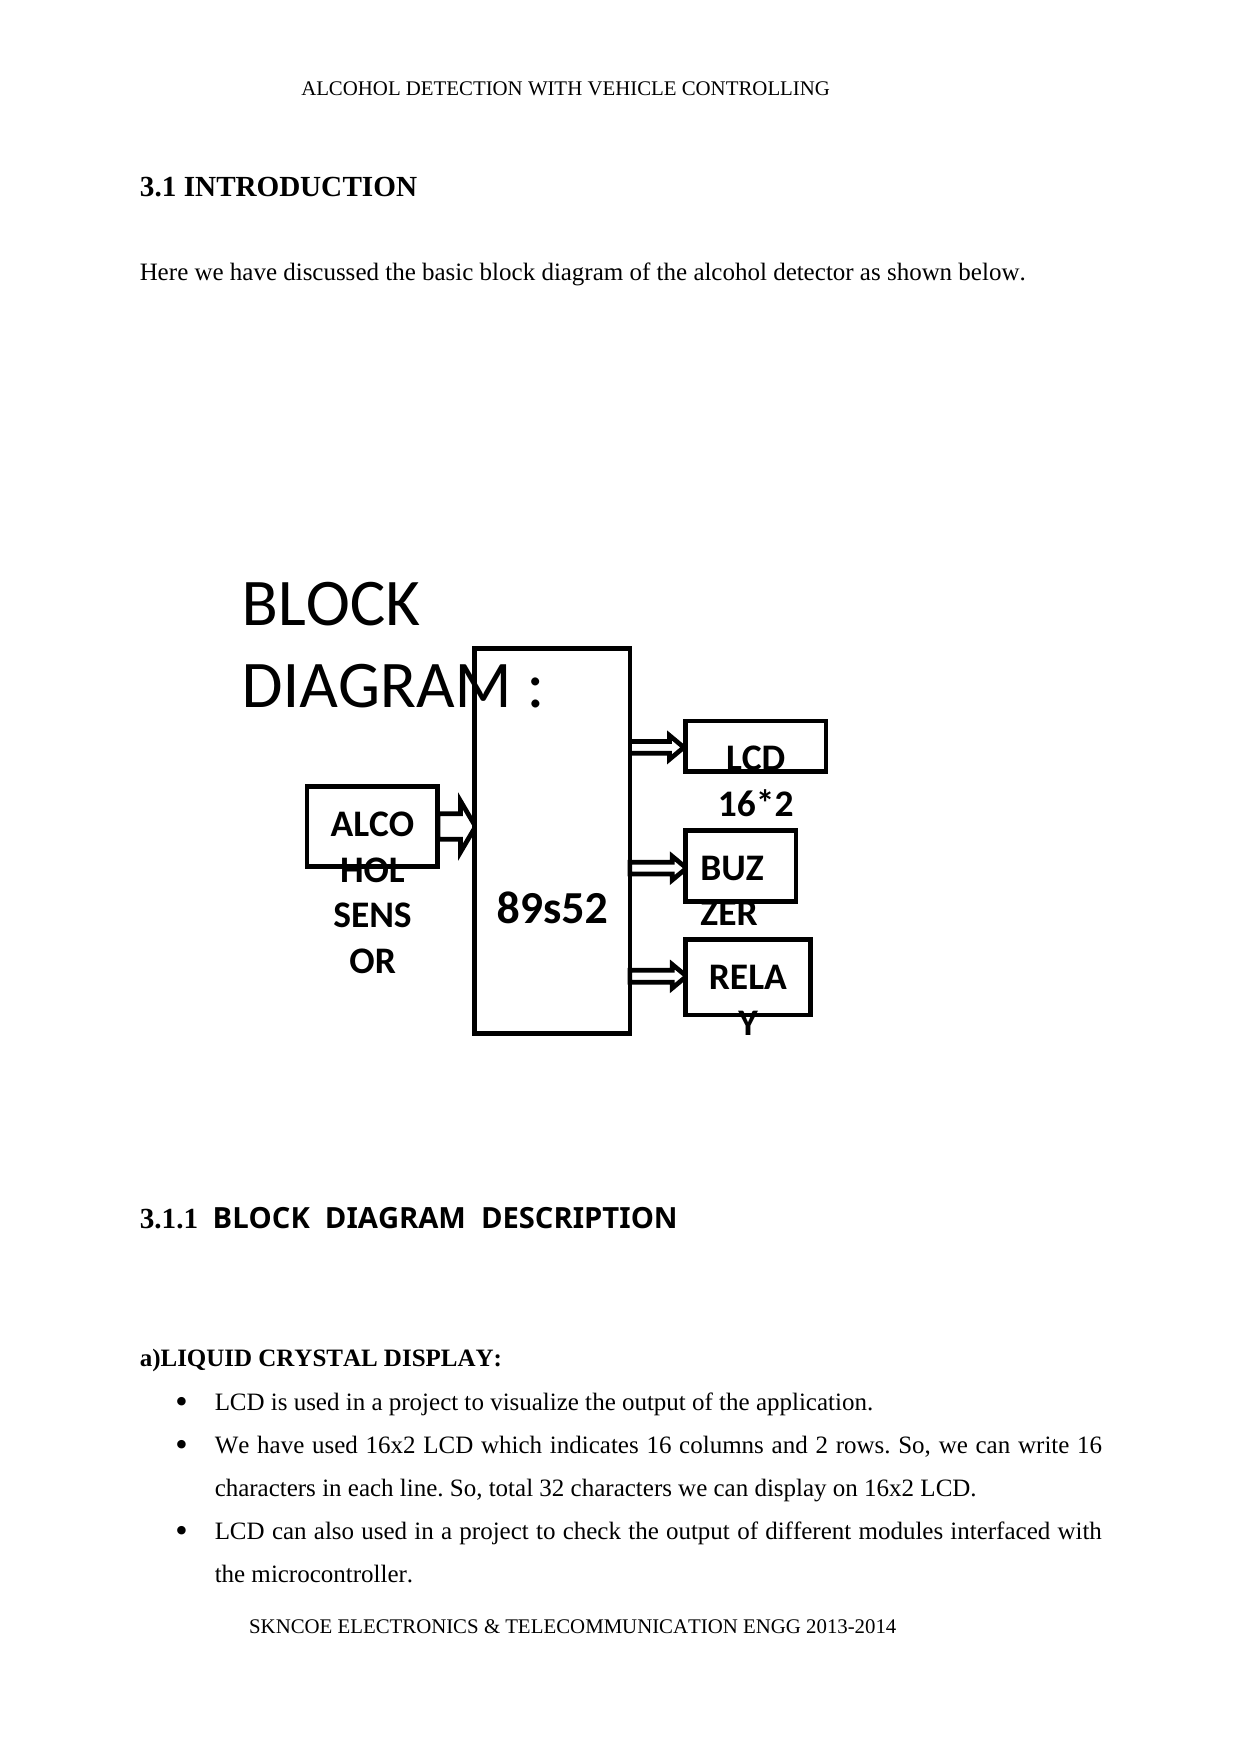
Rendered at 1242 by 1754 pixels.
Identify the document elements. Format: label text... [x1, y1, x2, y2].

text 3.1.1 BLOCK DIAGRAM DESCRIPTION [139, 1197, 1104, 1237]
list LCD is used in a project to visualize the output of the application. [177, 1387, 1104, 1415]
text Here we have discussed the basic block diagram of the alcohol detector as shown below. [139, 257, 1104, 286]
text 3.1 INTRODUCTION [139, 169, 1104, 203]
list LCD can also used in a project to check the output of different modules interfaced with the microcontroller. [177, 1516, 1104, 1588]
list We have used 16x2 LCD which indicates 16 columns and 2 rows. So, we can write 16 characters in each line. So, total 32 characters we can display on 16x2 LCD. [177, 1430, 1104, 1502]
text a)LIQUID CRYSTAL DISPLAY: [139, 1343, 1104, 1372]
